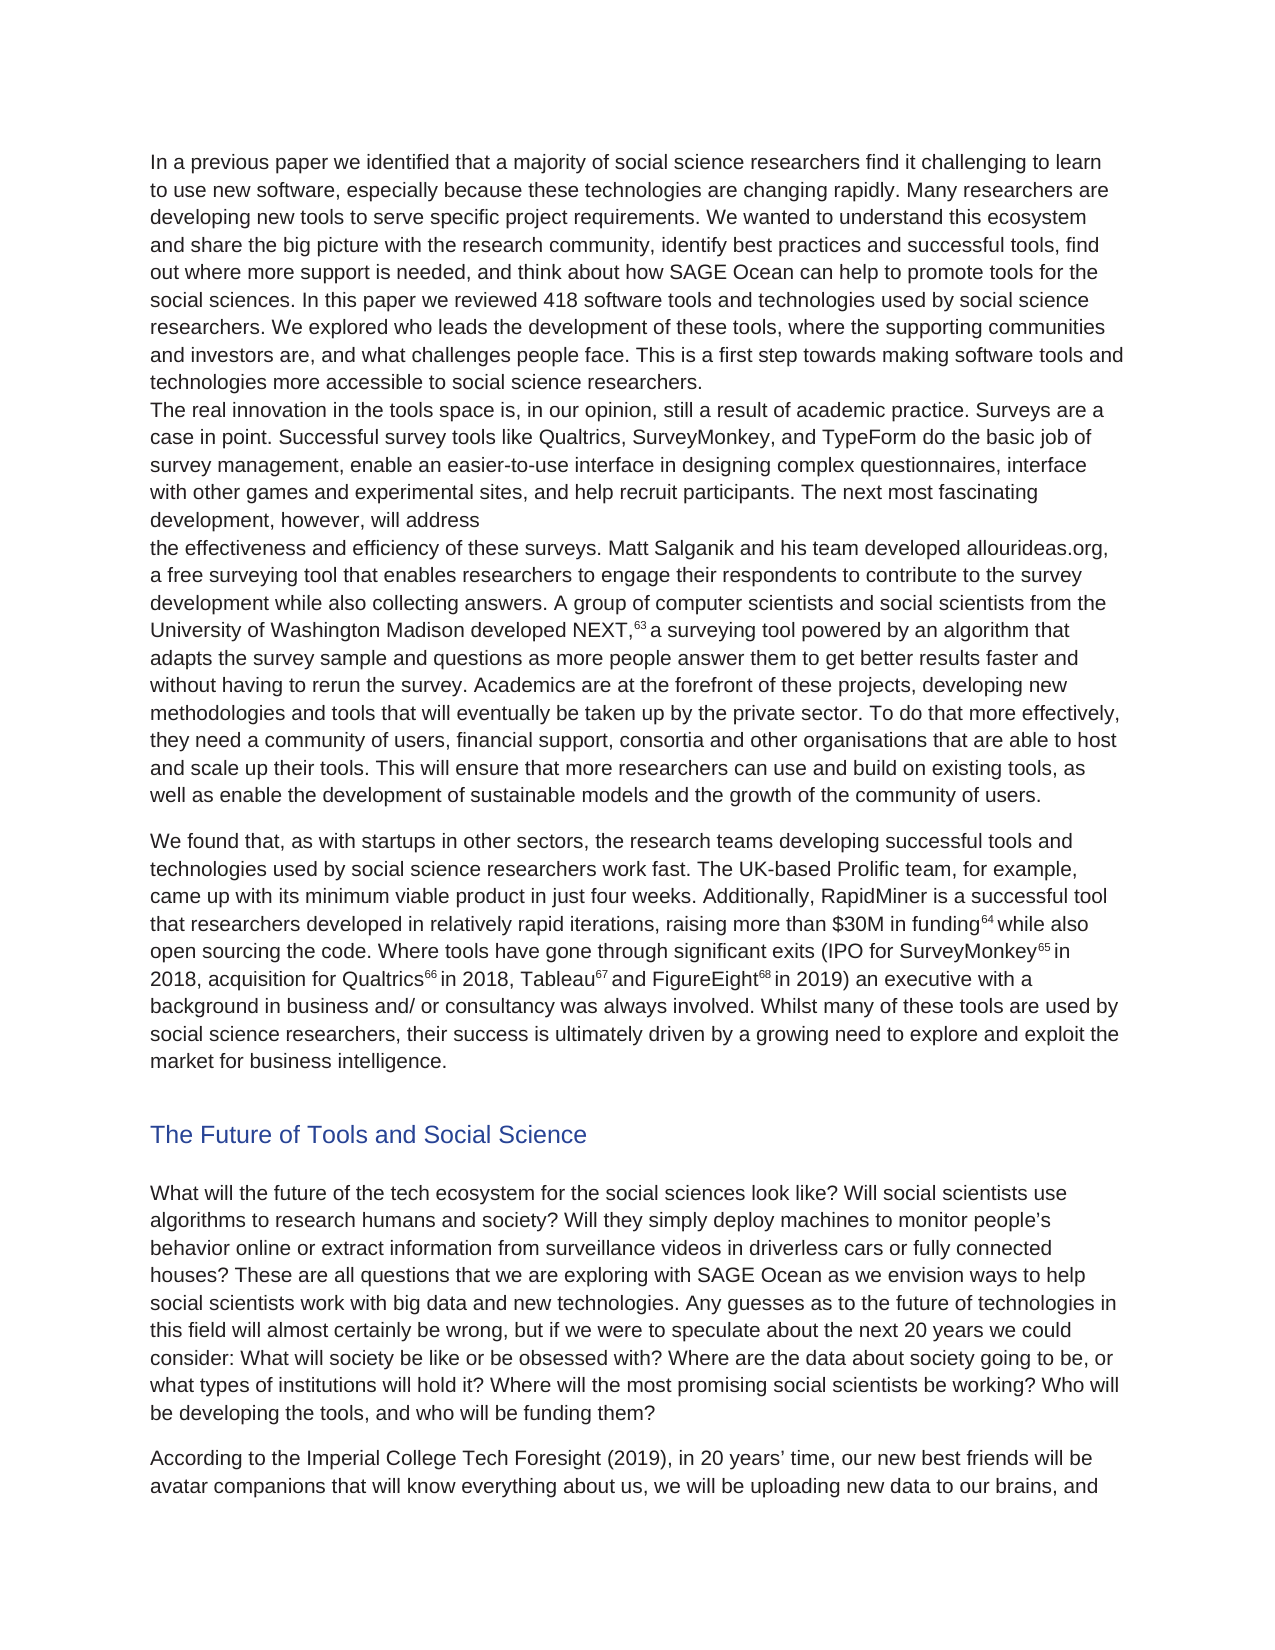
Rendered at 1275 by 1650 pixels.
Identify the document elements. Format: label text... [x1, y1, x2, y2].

text The real innovation in the tools space is, in our opinion, still a result of academic practice. Surveys are a case in point. Successful survey tools like Qualtrics, SurveyMonkey, and TypeForm do the basic job of survey management, enable an easier-to-use interface in designing complex questionnaires, interface with other games and experimental sites, and help recruit participants. The next most fascinating development, however, will address [150, 397, 1125, 531]
text The Future of Tools and Social Science [150, 1120, 1125, 1149]
text In a previous paper we identified that a majority of social science researchers find it challenging to learn to use new software, especially because these technologies are changing rapidly. Many researchers are developing new tools to serve specific project requirements. We wanted to understand this ecosystem and share the big picture with the research community, identify best practices and successful tools, find out where more support is needed, and think about how SAGE Ocean can help to promote tools for the social sciences. In this paper we reviewed 418 software tools and technologies used by social science researchers. We explored who leads the development of these tools, where the supporting communities and investors are, and what challenges people face. This is a first step towards making software tools and technologies more accessible to social science researchers. [150, 150, 1125, 394]
text What will the future of the tech ecosystem for the social sciences look like? Will social scientists use algorithms to research humans and society? Will they simply deploy machines to monitor people’s behavior online or extract information from surveillance videos in driverless cars or fully connected houses? These are all questions that we are exploring with SAGE Ocean as we envision ways to help social scientists work with big data and new technologies. Any guesses as to the future of technologies in this field will almost certainly be wrong, but if we were to speculate about the next 20 years we could consider: What will society be like or be obsessed with? Where are the data about society going to be, or what types of institutions will hold it? Where will the most promising social scientists be working? Who will be developing the tools, and who will be funding them? [150, 1180, 1125, 1424]
text We found that, as with startups in other sectors, the research teams developing successful tools and technologies used by social science researchers work fast. The UK-based Prolific team, for example, came up with its minimum viable product in just four weeks. Additionally, RapidMiner is a successful tool that researchers developed in relatively rapid iterations, raising more than $30M in funding64 while also open sourcing the code. Where tools have gone through significant exits (IPO for SurveyMonkey65 in 2018, acquisition for Qualtrics66 in 2018, Tableau67 and FigureEight68 in 2019) an executive with a background in business and/ or consultancy was always involved. Whilst many of these tools are used by social science researchers, their success is ultimately driven by a growing need to explore and exploit the market for business intelligence. [150, 829, 1125, 1073]
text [150, 1446, 1125, 1498]
text the effectiveness and efficiency of these surveys. Matt Salganik and his team developed allourideas.org, a free surveying tool that enables researchers to engage their respondents to contribute to the survey development while also collecting answers. A group of computer scientists and social scientists from the University of Washington Madison developed NEXT,63 a surveying tool powered by an algorithm that adapts the survey sample and questions as more people answer them to get better results faster and without having to rerun the survey. Academics are at the forefront of these projects, developing new methodologies and tools that will eventually be taken up by the private sector. To do that more effectively, they need a community of users, financial support, consortia and other organisations that are able to host and scale up their tools. This will ensure that more researchers can use and build on existing tools, as well as enable the development of sustainable models and the growth of the community of users. [150, 535, 1125, 807]
